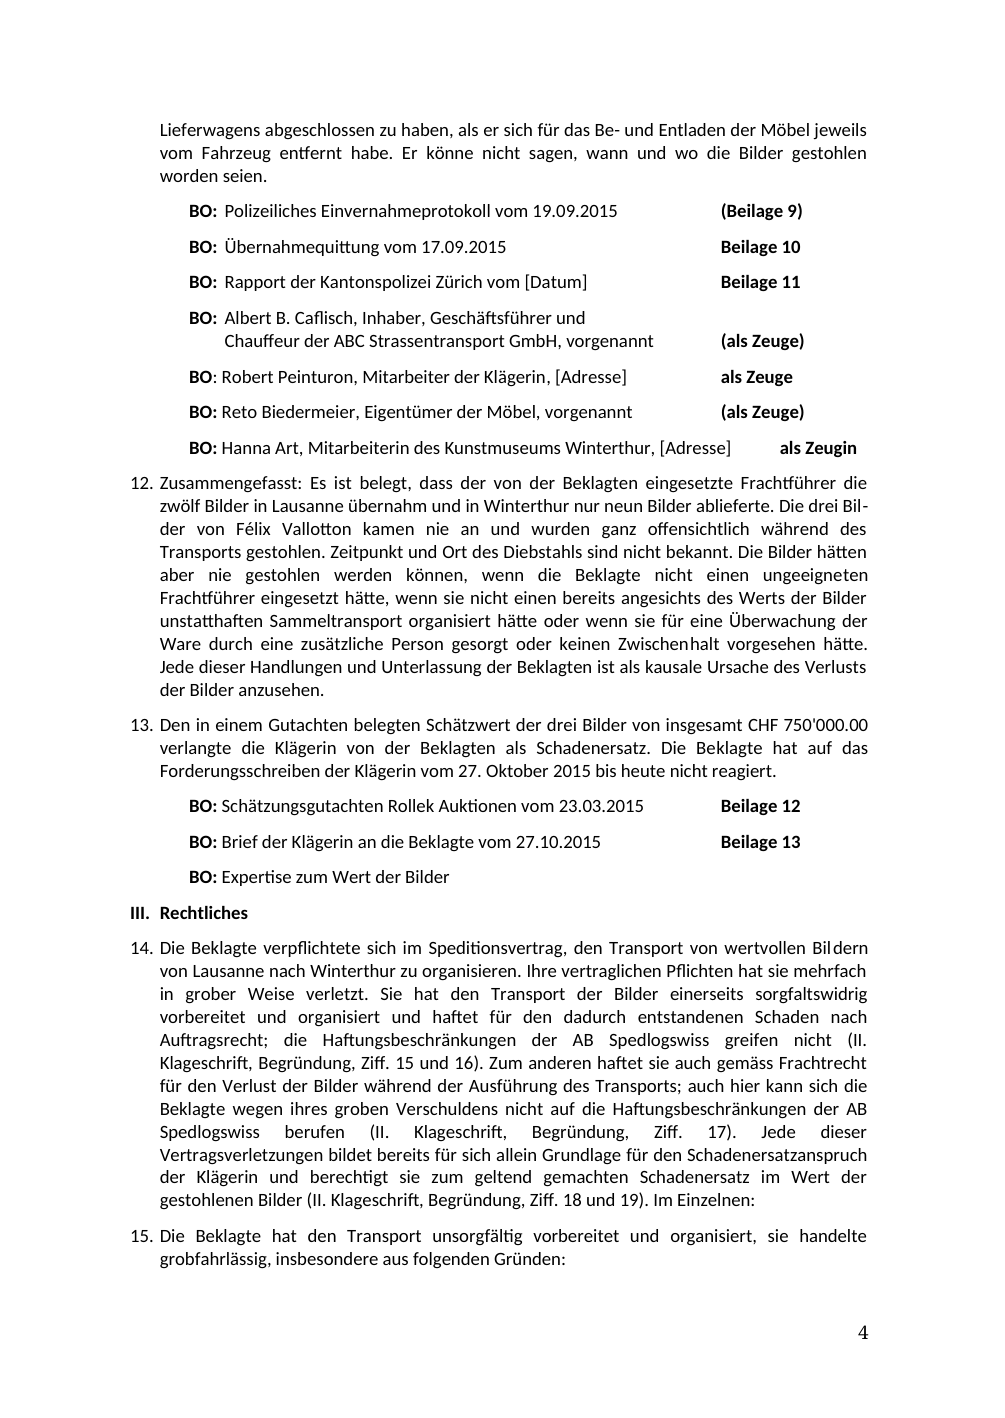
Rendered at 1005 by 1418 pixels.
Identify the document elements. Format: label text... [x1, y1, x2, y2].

text BO: Reto Biedermeier, Eigentümer der Möbel, vorgenannt (als Zeuge) [130, 400, 868, 423]
text BO: Polizeiliches Einvernahmeprotokoll vom 19.09.2015 (Beilage 9) [130, 199, 868, 222]
text BO: Expertise zum Wert der Bilder [130, 866, 868, 888]
text Chauffeur der ABC Strassentransport GmbH, vorgenannt (als Zeuge) [130, 329, 868, 352]
text BO: Übernahmequittung vom 17.09.2015 Beilage 10 [130, 235, 868, 258]
list Zusammengefasst: Es ist belegt, dass der von der Beklagten eingesetzte Frachtführer die zwölf Bilder in Lausanne übernahm und in Winterthur nur neun Bilder ablieferte. Die drei Bilder von Félix Vallotton kamen nie an und wurden ganz offensichtlich während des Transports gestohlen. Zeitpunkt und Ort des Diebstahls sind nicht bekannt. Die Bilder hätten aber nie gestohlen werden können, wenn die Beklagte nicht einen ungeeigneten Frachtführer eingesetzt hätte, wenn sie nicht einen bereits angesichts des Werts der Bilder unstatthaften Sammeltransport organisiert hätte oder wenn sie für eine Überwachung der Ware durch eine zusätzliche Person gesorgt oder keinen Zwischenhalt vorgesehen hätte. Jede dieser Handlungen und Unterlassung der Beklagten ist als kausale Ursache des Verlusts der Bilder anzusehen. [130, 471, 868, 701]
text BO: Robert Peinturon, Mitarbeiter der Klägerin, [Adresse] als Zeuge [130, 365, 868, 388]
text III. Rechtliches [130, 901, 868, 924]
list Die Beklagte hat den Transport unsorgfältig vorbereitet und organisiert, sie handelte grobfahrlässig, insbesondere aus folgenden Gründen: [130, 1224, 868, 1270]
text BO: Hanna Art, Mitarbeiterin des Kunstmuseums Winterthur, [Adresse] als Zeugin [130, 436, 868, 459]
list Den in einem Gutachten belegten Schätzwert der drei Bilder von insgesamt CHF 750'000.00 verlangte die Klägerin von der Beklagten als Schadenersatz. Die Beklagte hat auf das Forderungsschreiben der Klägerin vom 27. Oktober 2015 bis heute nicht reagiert. [130, 713, 868, 782]
list Die Beklagte verpflichtete sich im Speditionsvertrag, den Transport von wertvollen Bildern von Lausanne nach Winterthur zu organisieren. Ihre vertraglichen Pflichten hat sie mehrfach in grober Weise verletzt. Sie hat den Transport der Bilder einerseits sorgfaltswidrig vorbereitet und organisiert und haftet für den dadurch entstandenen Schaden nach Auftragsrecht; die Haftungsbeschränkungen der AB Spedlogswiss greifen nicht (II. Klageschrift, Begründung, Ziff. 15 und 16). Zum anderen haftet sie auch gemäss Frachtrecht für den Verlust der Bilder während der Ausführung des Transports; auch hier kann sich die Beklagte wegen ihres groben Verschuldens nicht auf die Haftungsbeschränkungen der AB Spedlogswiss berufen (II. Klageschrift, Begründung, Ziff. 17). Jede dieser Vertragsverletzungen bildet bereits für sich allein Grundlage für den Schadenersatzanspruch der Klägerin und berechtigt sie zum geltend gemachten Schadenersatz im Wert der gestohlenen Bilder (II. Klageschrift, Begründung, Ziff. 18 und 19). Im Einzelnen: [130, 936, 868, 1211]
text BO: Brief der Klägerin an die Beklagte vom 27.10.2015 Beilage 13 [130, 830, 868, 853]
text BO: Albert B. Caflisch, Inhaber, Geschäftsführer und [130, 306, 868, 329]
text BO: Schätzungsgutachten Rollek Auktionen vom 23.03.2015 Beilage 12 [130, 794, 868, 817]
text BO: Rapport der Kantonspolizei Zürich vom [Datum] Beilage 11 [130, 271, 868, 293]
